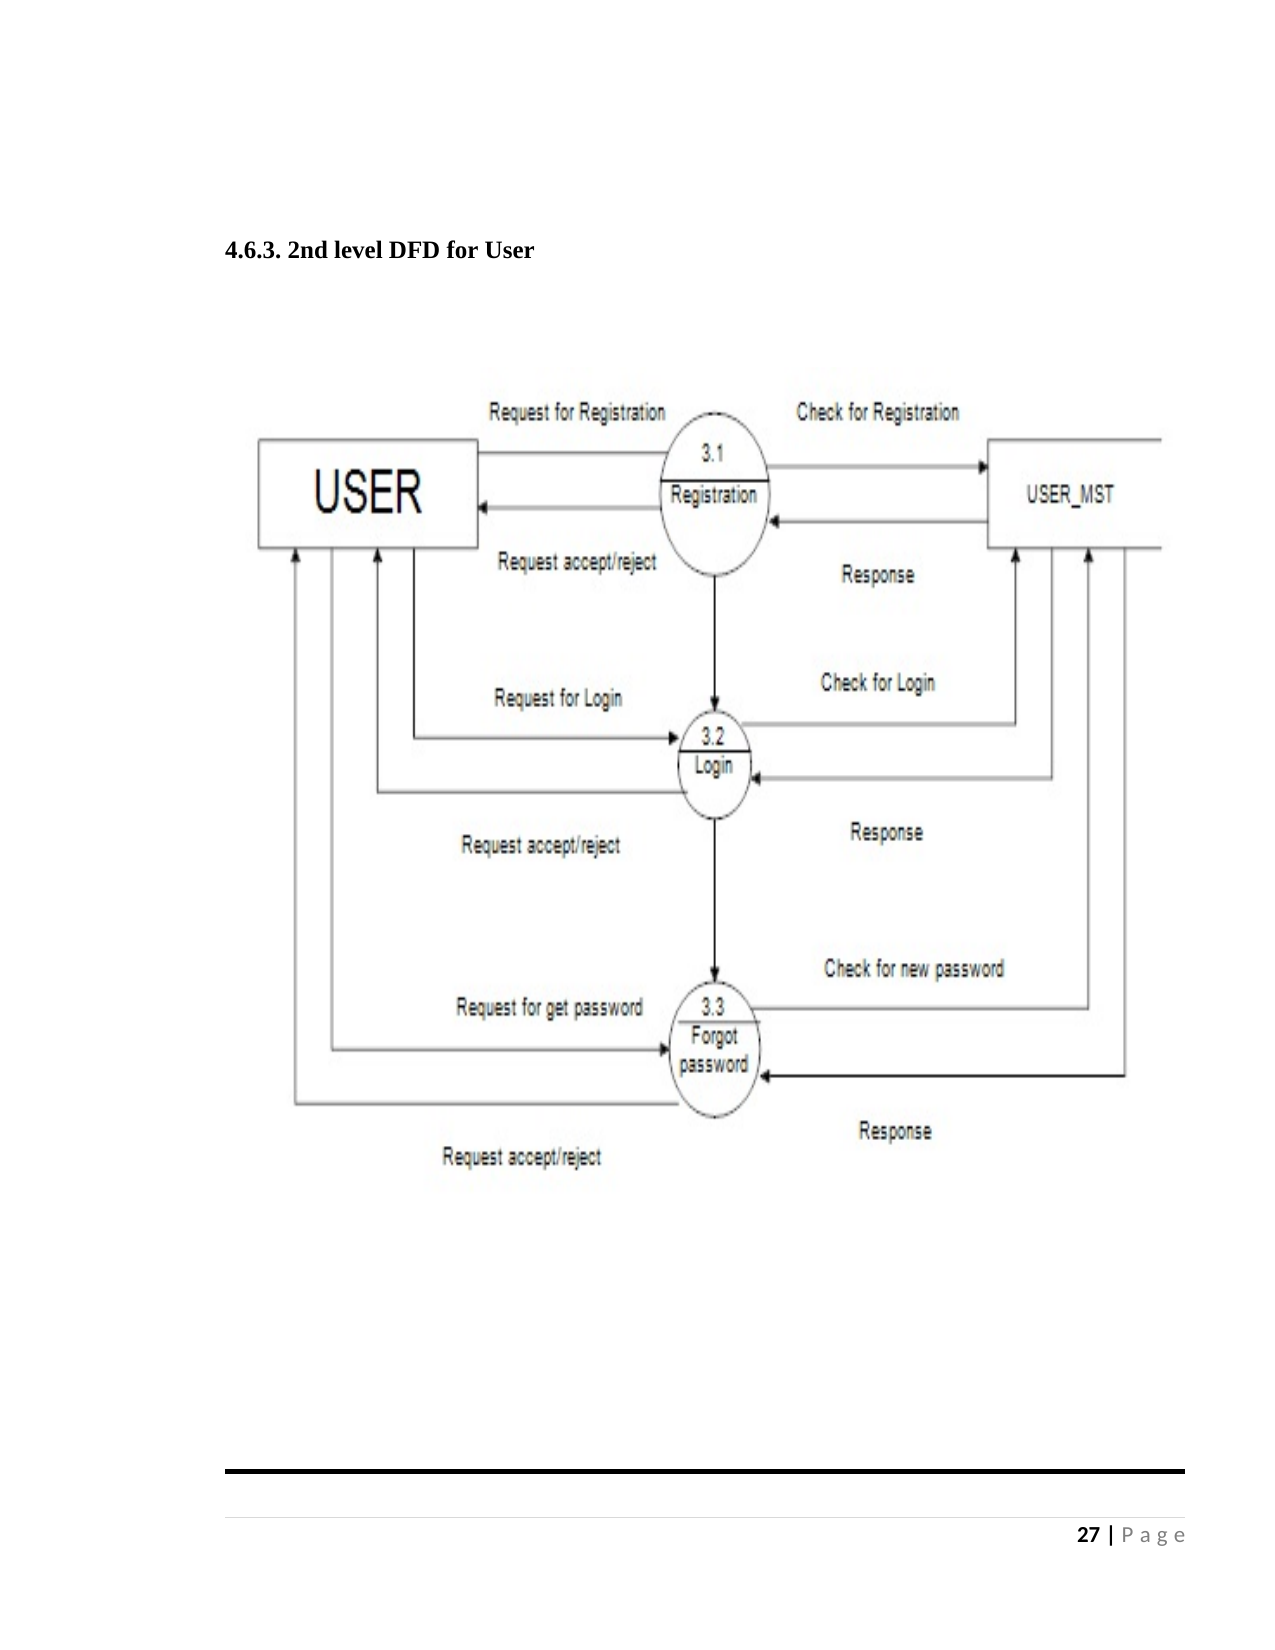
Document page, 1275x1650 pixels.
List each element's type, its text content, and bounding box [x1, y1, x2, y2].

text 4.6.3. 2nd level DFD for User [225, 222, 1185, 264]
picture [232, 367, 1185, 1212]
